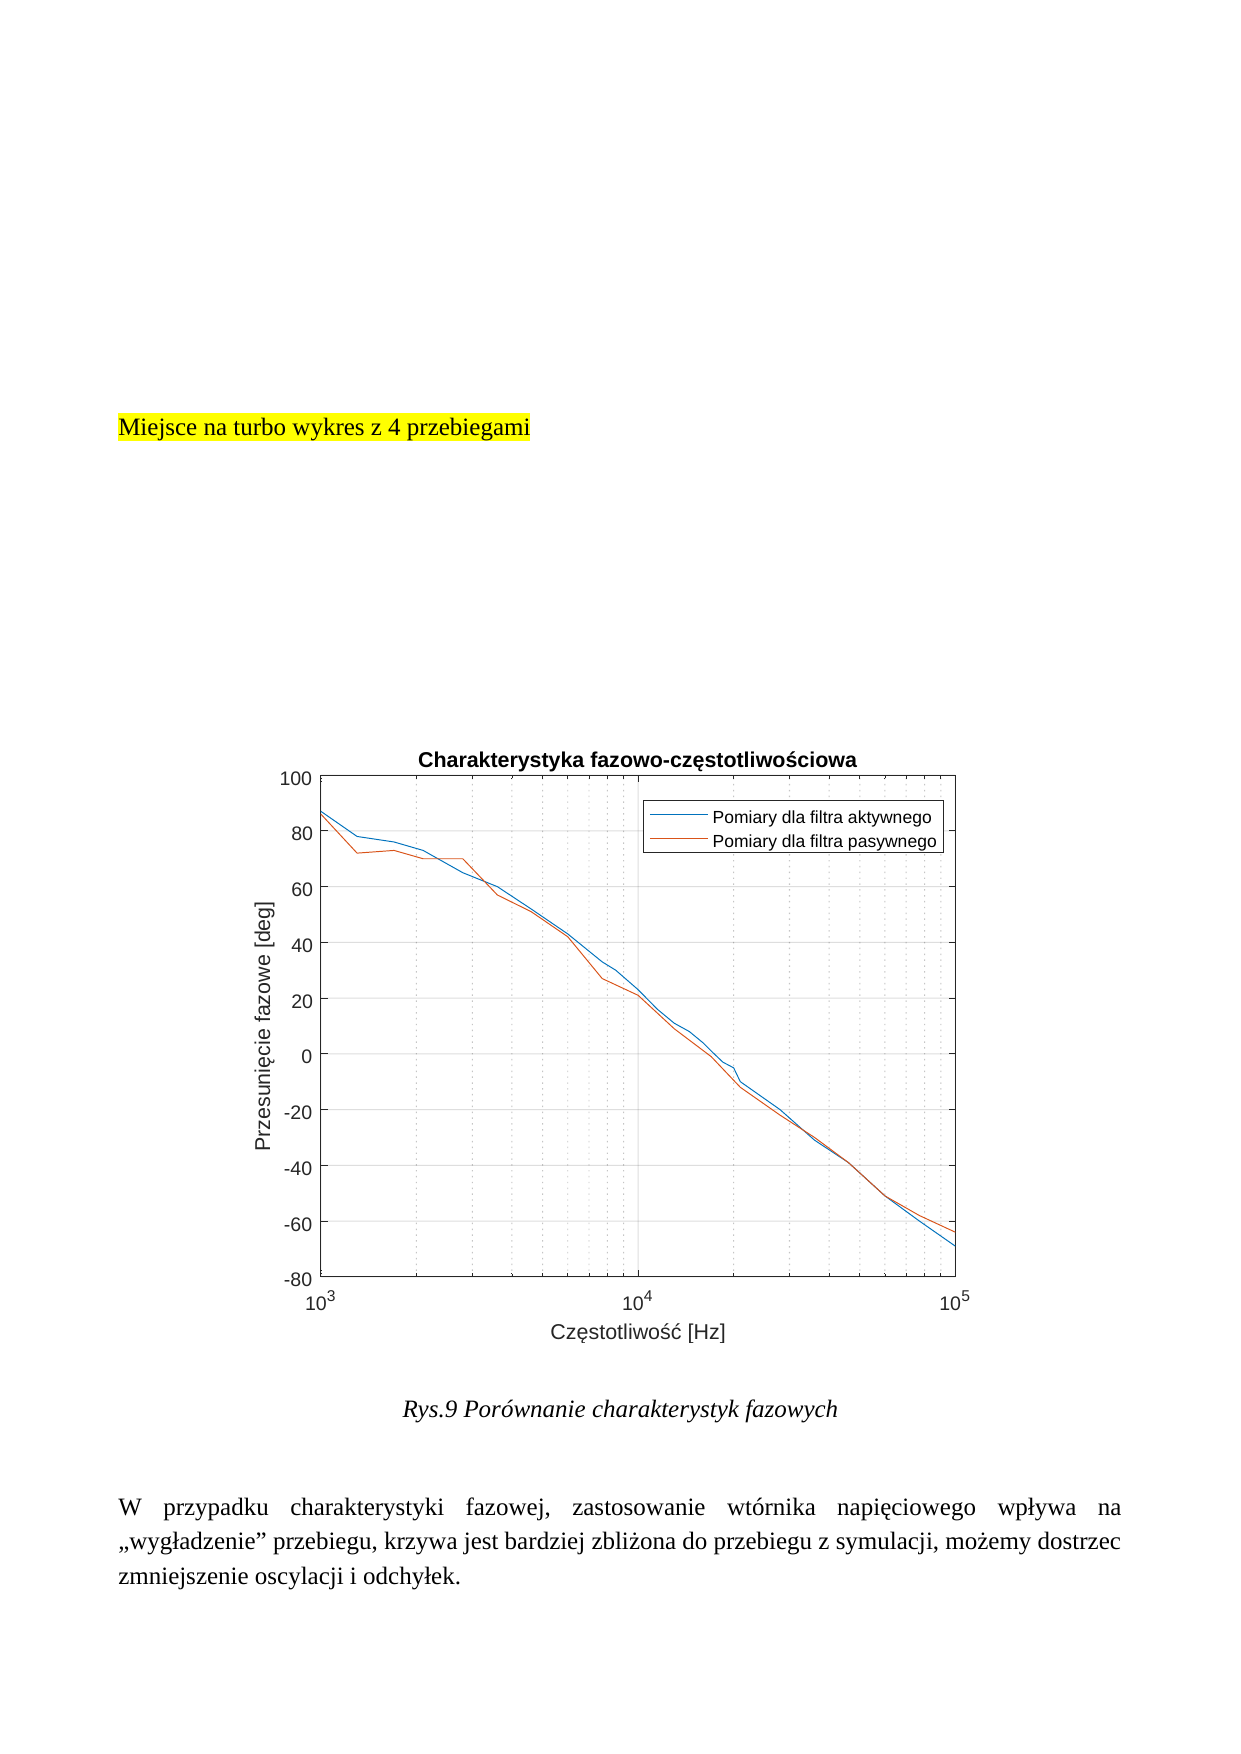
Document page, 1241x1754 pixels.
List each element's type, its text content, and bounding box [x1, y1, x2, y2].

text W przypadku charakterystyki fazowej, zastosowanie wtórnika napięciowego wpływa na „wygładzenie” przebiegu, krzywa jest bardziej zbliżona do przebiegu z symulacji, możemy dostrzec zmniejszenie oscylacji i odchyłek. [118, 1492, 1122, 1589]
text Rys.9 Porównanie charakterystyk fazowych [118, 1394, 1122, 1422]
text Miejsce na turbo wykres z 4 przebiegami [118, 412, 1122, 441]
